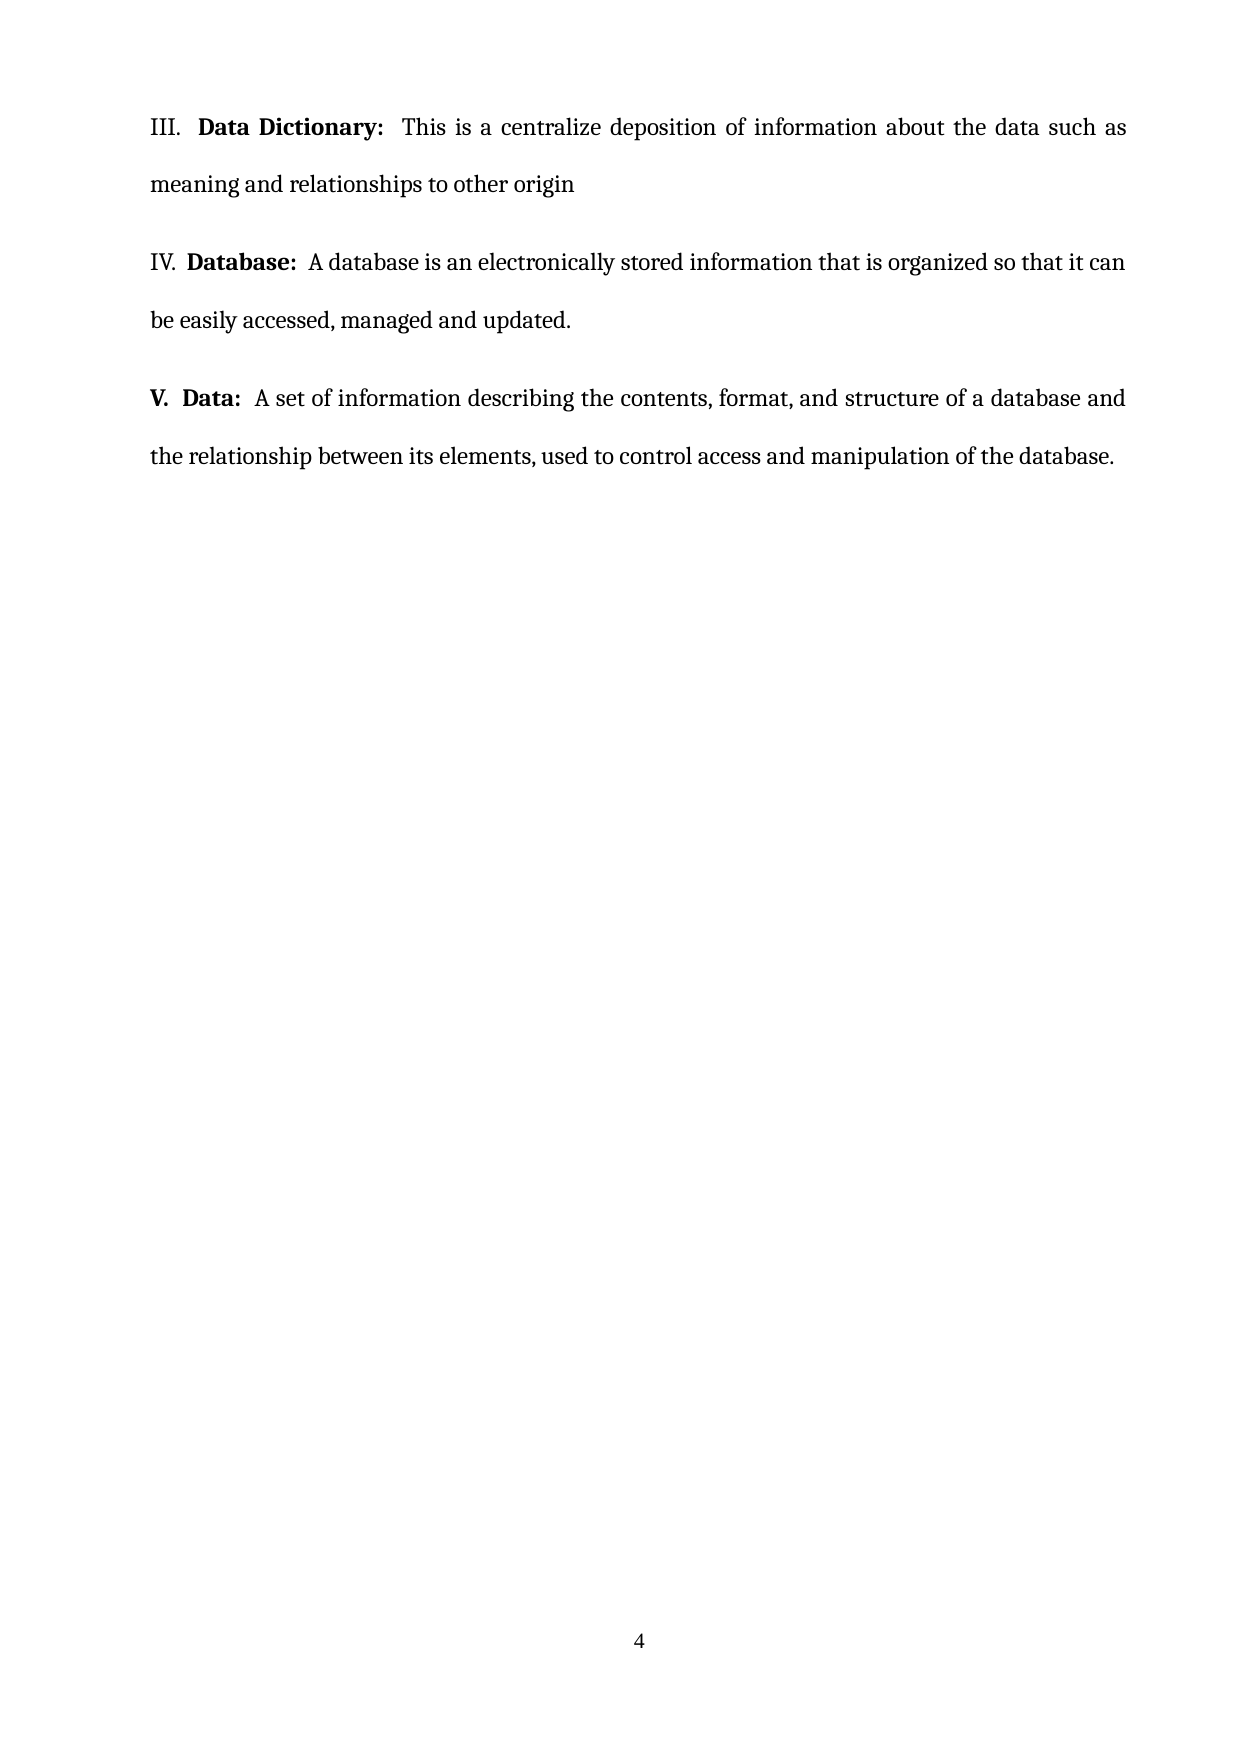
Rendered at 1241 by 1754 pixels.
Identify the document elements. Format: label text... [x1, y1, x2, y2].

text IV. Database: A database is an electronically stored information that is organized so that it can be easily accessed, managed and updated. [150, 248, 1128, 334]
text V. Data: A set of information describing the contents, format, and structure of a database and the relationship between its elements, used to control access and manipulation of the database. [150, 384, 1128, 470]
text III. Data Dictionary: This is a centralize deposition of information about the data such as meaning and relationships to other origin [150, 112, 1128, 199]
